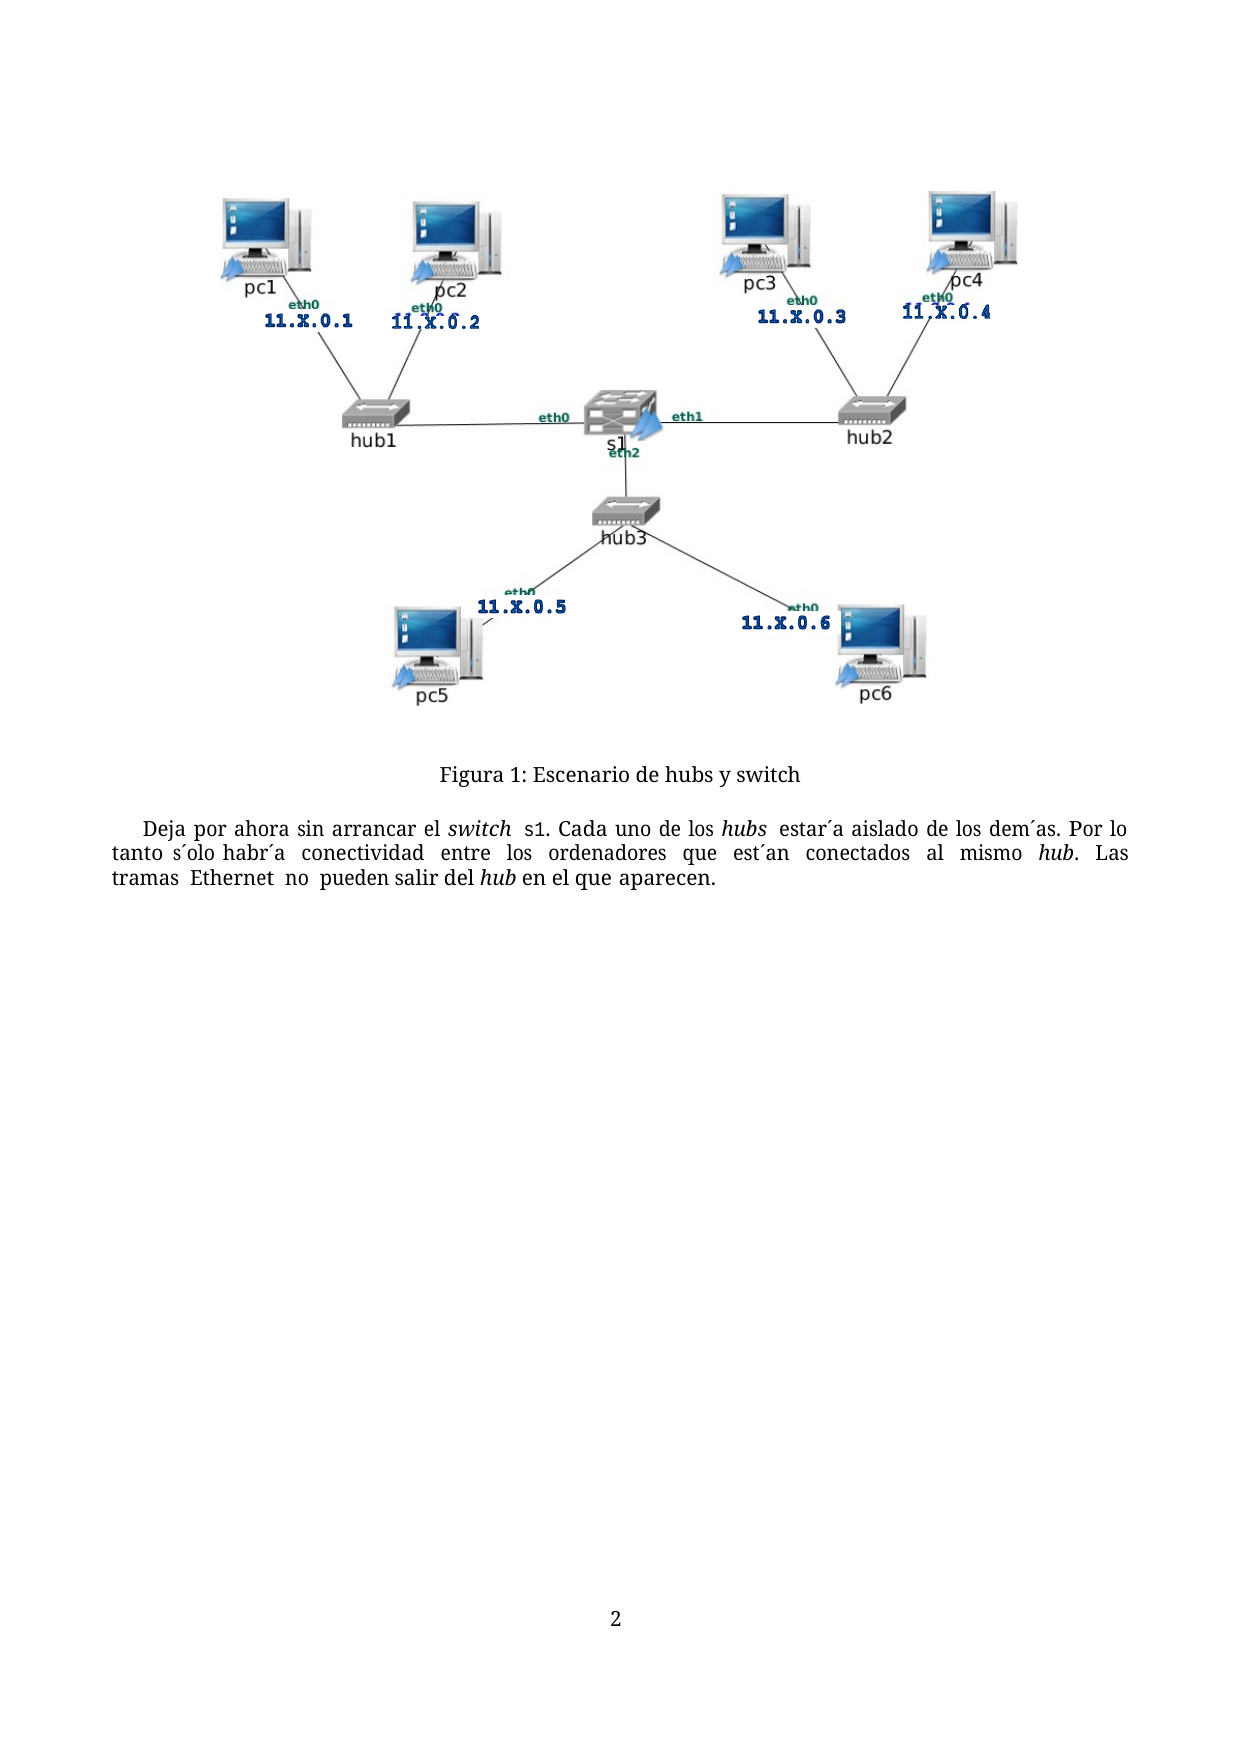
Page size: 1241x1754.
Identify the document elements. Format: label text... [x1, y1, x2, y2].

text Figura 1: Escenario de hubs y switch [270, 760, 970, 788]
text Deja por ahora sin arrancar el switch s1. Cada uno de los hubs estar´a aislado de los dem´as. Por lo tanto s´olo habr´a conectividad entre los ordenadores que est´an conectados al mismo hub. Las tramas Ethernet no pueden salir del hub en el que aparecen. [112, 816, 1129, 891]
picture [219, 191, 1018, 706]
